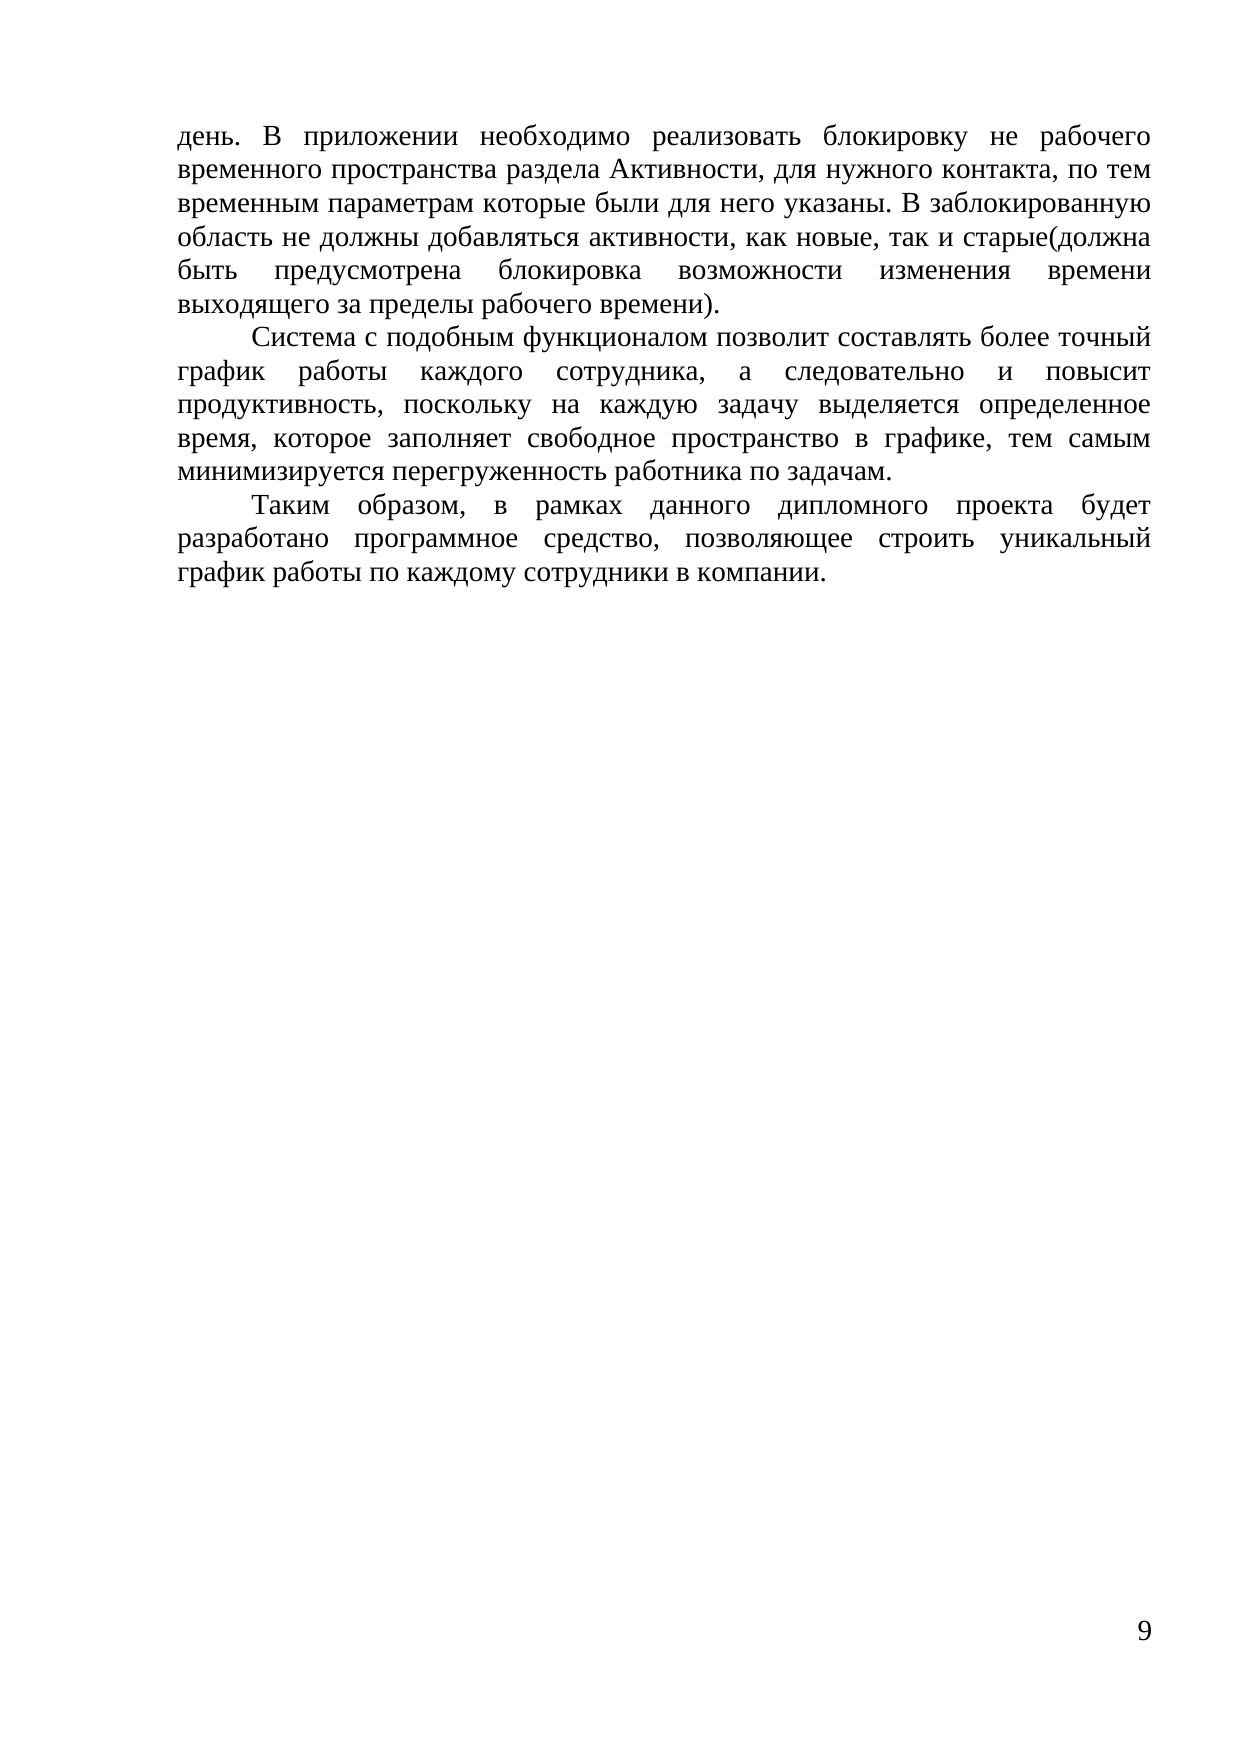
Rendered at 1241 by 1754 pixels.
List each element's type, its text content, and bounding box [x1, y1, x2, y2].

text Таким образом, в рамках данного дипломного проекта будет разработано программное средство, позволяющее строить уникальный график работы по каждому сотрудники в компании. [177, 487, 1152, 588]
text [177, 118, 1152, 319]
text Система с подобным функционалом позволит составлять более точный график работы каждого сотрудника, а следовательно и повысит продуктивность, поскольку на каждую задачу выделяется определенное время, которое заполняет свободное пространство в графике, тем самым минимизируется перегруженность работника по задачам. [177, 319, 1152, 487]
